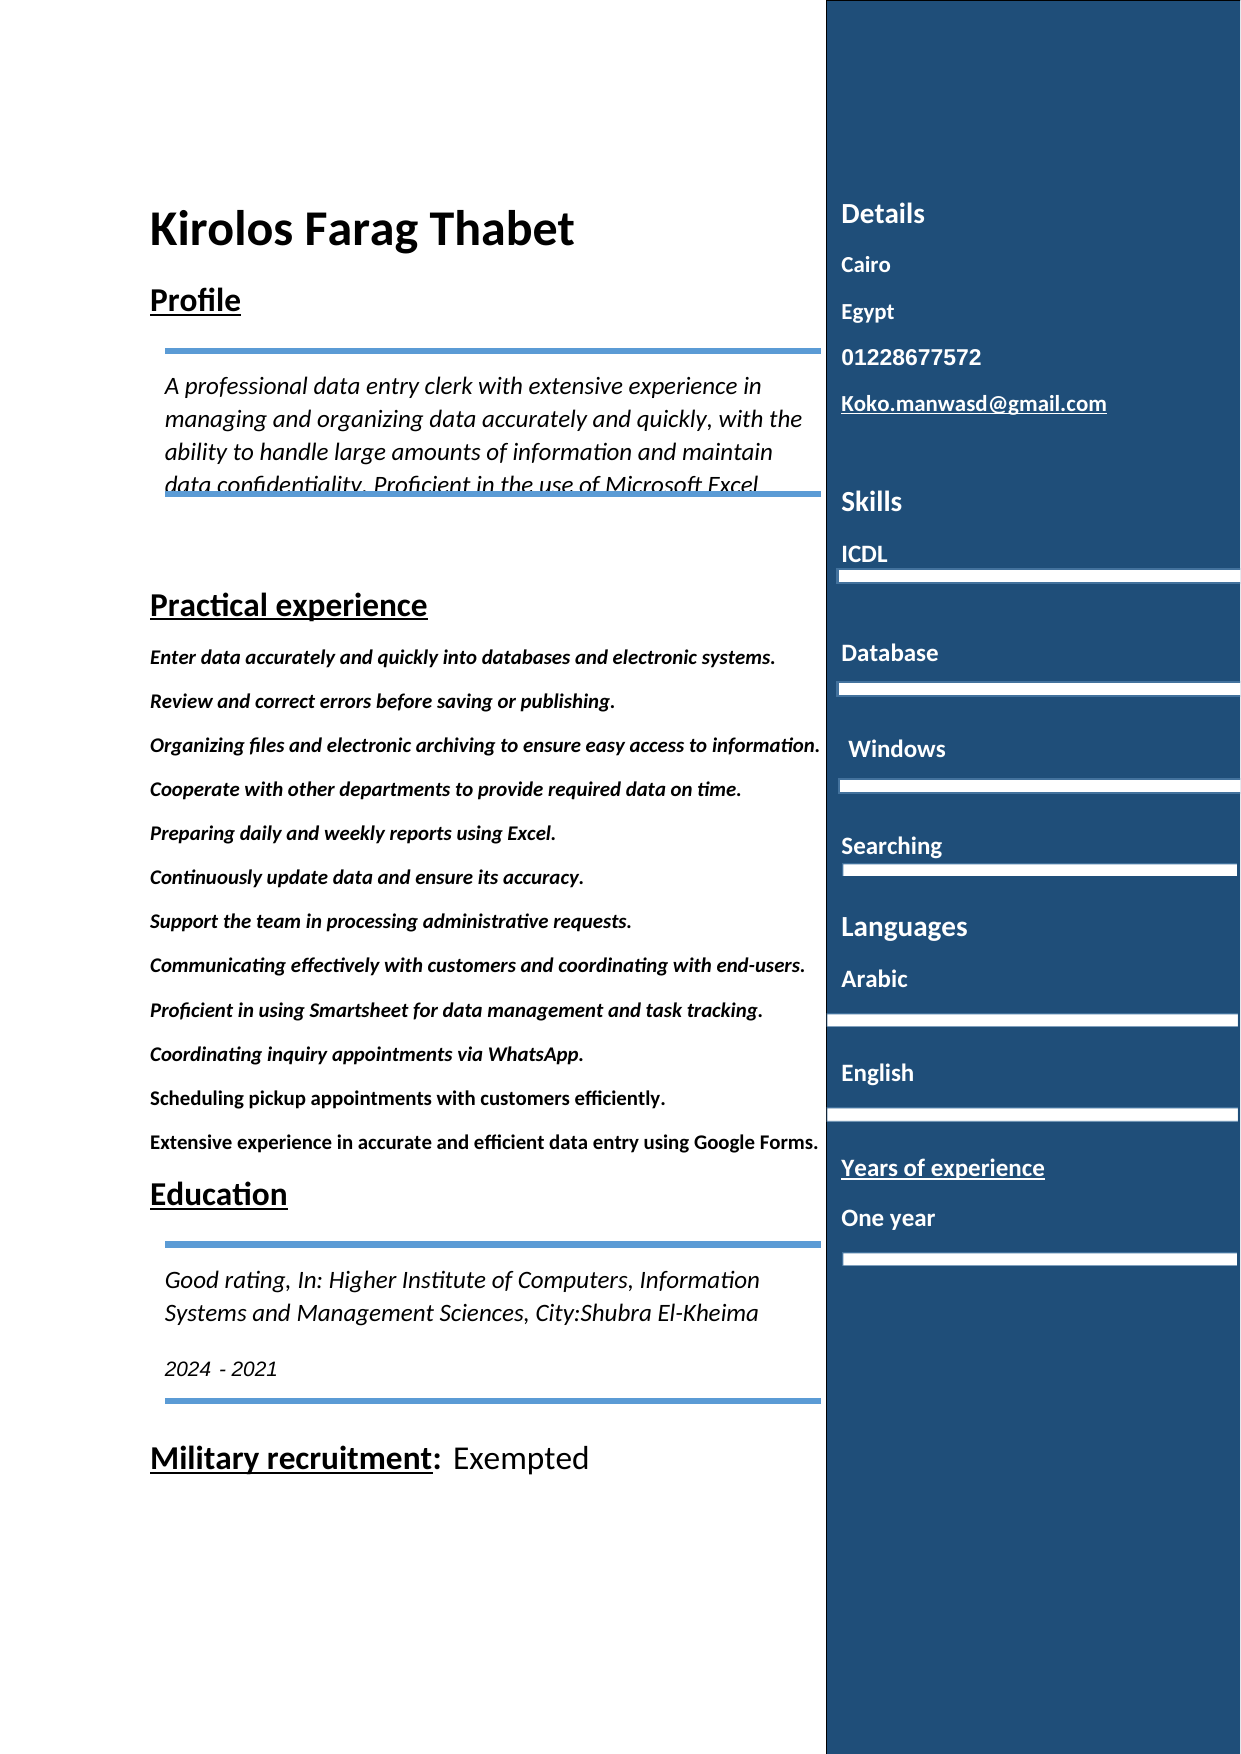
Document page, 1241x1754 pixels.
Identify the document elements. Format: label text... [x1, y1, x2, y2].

text Kirolos Farag Thabet [150, 197, 826, 258]
text Education [150, 1173, 826, 1214]
text Communicating effectively with customers and coordinating with end-users. [150, 953, 826, 978]
text Extensive experience in accurate and efficient data entry using Google Forms. [150, 1129, 826, 1154]
text Cooperate with other departments to provide required data on time. [150, 776, 826, 802]
text Support the team in processing administrative requests. [150, 909, 826, 934]
text Preparing daily and weekly reports using Excel. [150, 821, 826, 846]
text Scheduling pickup appointments with customers efficiently. [150, 1085, 826, 1110]
text Organizing files and electronic archiving to ensure easy access to information. [150, 732, 826, 758]
text Military recruitment: Exempted [150, 1437, 826, 1478]
text Continuously update data and ensure its accuracy. [150, 864, 826, 890]
text Practical experience [150, 584, 826, 624]
text Coordinating inquiry appointments via WhatsApp. [150, 1041, 826, 1066]
text Review and correct errors before saving or publishing. [150, 688, 826, 714]
text Profile [150, 279, 826, 320]
text Proficient in using Smartsheet for data management and task tracking. [150, 997, 826, 1022]
text Enter data accurately and quickly into databases and electronic systems. [150, 644, 826, 670]
